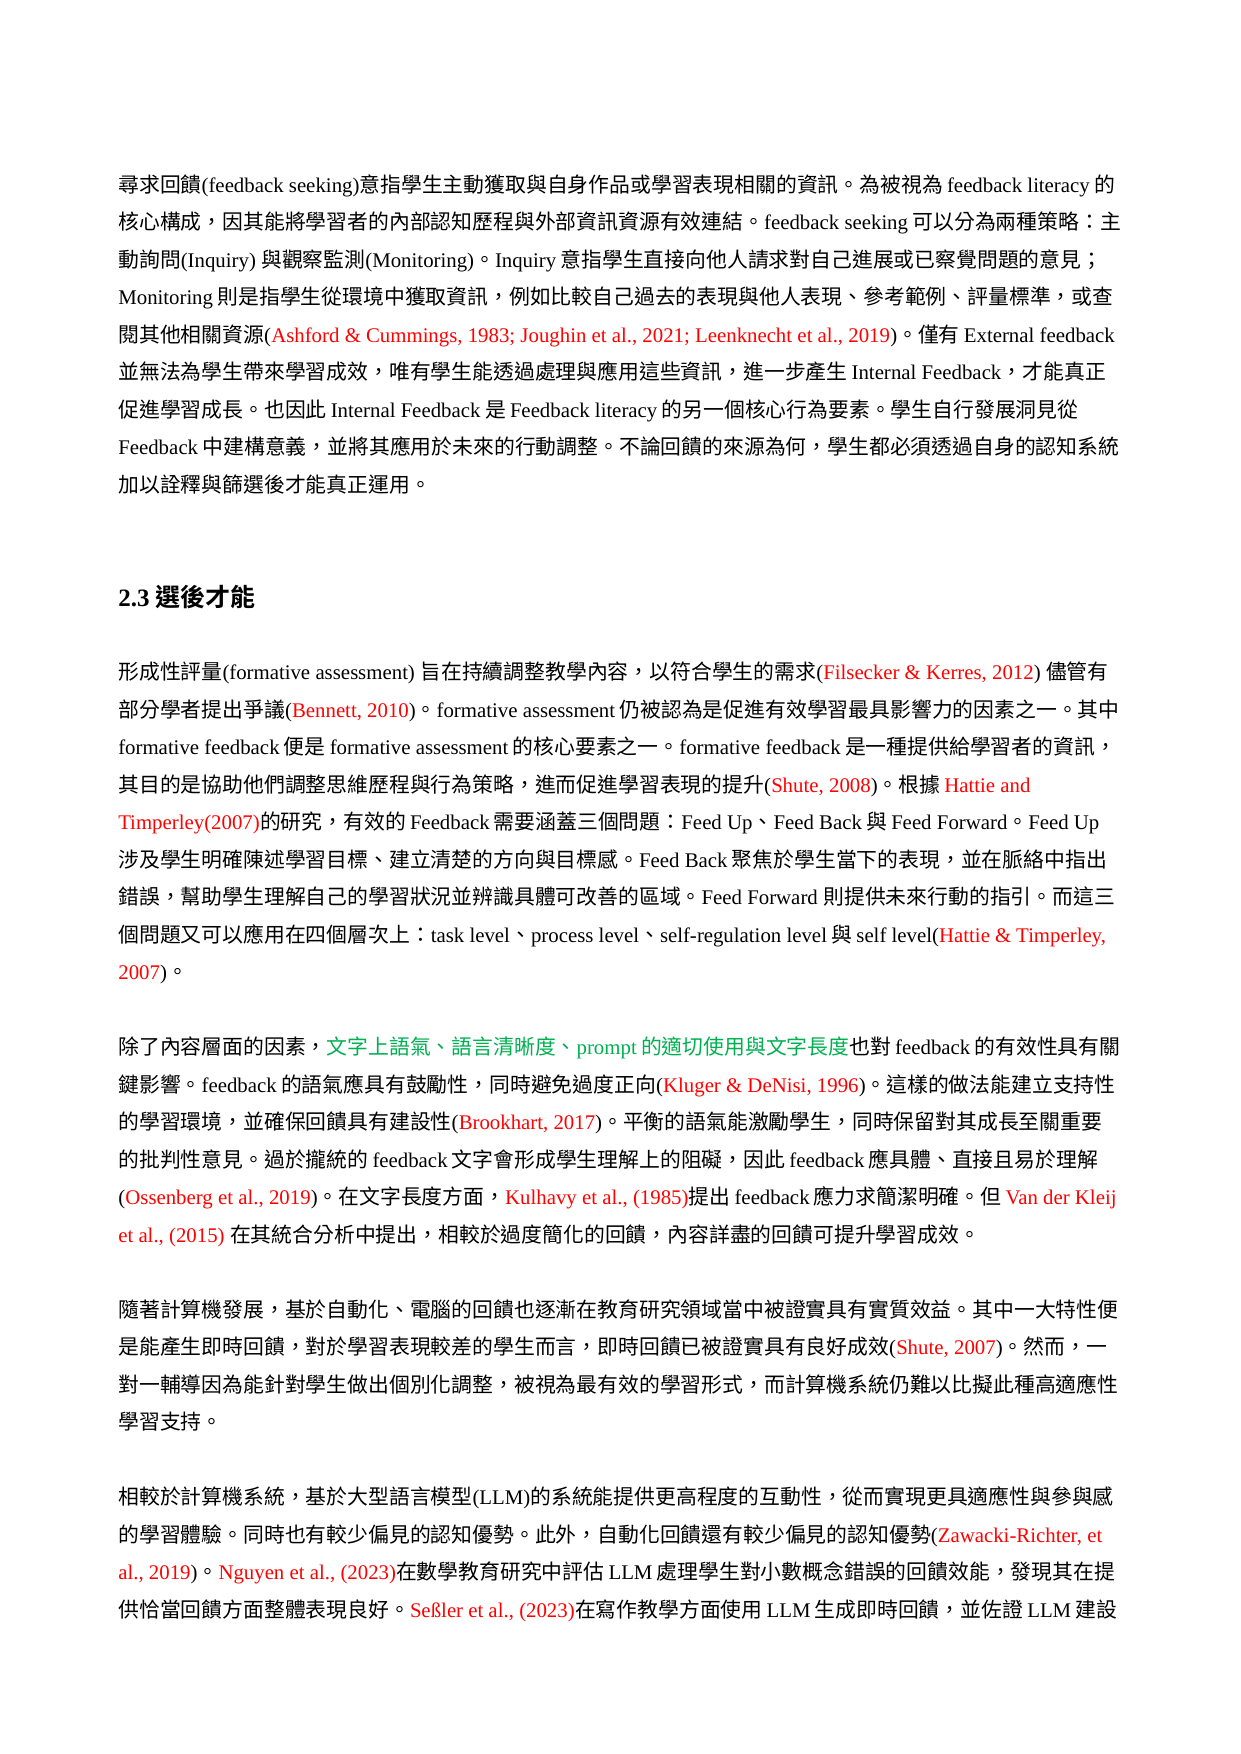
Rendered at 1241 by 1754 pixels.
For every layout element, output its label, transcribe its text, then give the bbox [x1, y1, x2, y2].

text 隨著計算機發展，基於自動化、電腦的回饋也逐漸在教育研究領域當中被證實具有實質效益。其中一大特性便是能產生即時回饋，對於學習表現較差的學生而言，即時回饋已被證實具有良好成效(Shute, 2007)。然而，一對一輔導因為能針對學生做出個別化調整，被視為最有效的學習形式，而計算機系統仍難以比擬此種高適應性學習支持。 [118, 1289, 1122, 1439]
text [118, 1477, 1122, 1627]
subtitle 選後才能 [118, 577, 1122, 614]
text 形成性評量(formative assessment) 旨在持續調整教學內容，以符合學生的需求(Filsecker & Kerres, 2012) 儘管有部分學者提出爭議(Bennett, 2010)。formative assessment仍被認為是促進有效學習最具影響力的因素之一。其中formative feedback便是formative assessment的核心要素之一。formative feedback是一種提供給學習者的資訊，其目的是協助他們調整思維歷程與行為策略，進而促進學習表現的提升(Shute, 2008)。根據Hattie and Timperley(2007)的研究，有效的Feedback需要涵蓋三個問題：Feed Up、Feed Back與Feed Forward。Feed Up涉及學生明確陳述學習目標、建立清楚的方向與目標感。Feed Back聚焦於學生當下的表現，並在脈絡中指出錯誤，幫助學生理解自己的學習狀況並辨識具體可改善的區域。Feed Forward 則提供未來行動的指引。而這三個問題又可以應用在四個層次上：task level、process level、self-regulation level與self level(Hattie & Timperley, 2007)。 [118, 652, 1122, 989]
text 除了內容層面的因素，文字上語氣、語言清晰度、prompt的適切使用與文字長度也對feedback的有效性具有關鍵影響。feedback的語氣應具有鼓勵性，同時避免過度正向(Kluger & DeNisi, 1996)。這樣的做法能建立支持性的學習環境，並確保回饋具有建設性(Brookhart, 2017)。平衡的語氣能激勵學生，同時保留對其成長至關重要的批判性意見。過於攏統的feedback文字會形成學生理解上的阻礙，因此feedback應具體、直接且易於理解(Ossenberg et al., 2019)。在文字長度方面，Kulhavy et al., (1985)提出feedback應力求簡潔明確。但Van der Kleij et al., (2015) 在其統合分析中提出，相較於過度簡化的回饋，內容詳盡的回饋可提升學習成效。 [118, 1027, 1122, 1252]
text 尋求回饋(feedback seeking)意指學生主動獲取與自身作品或學習表現相關的資訊。為被視為feedback literacy的核心構成，因其能將學習者的內部認知歷程與外部資訊資源有效連結。feedback seeking可以分為兩種策略：主動詢問(Inquiry) 與觀察監測(Monitoring)。Inquiry意指學生直接向他人請求對自己進展或已察覺問題的意見；Monitoring則是指學生從環境中獲取資訊，例如比較自己過去的表現與他人表現、參考範例、評量標準，或查閱其他相關資源(Ashford & Cummings, 1983; Joughin et al., 2021; Leenknecht et al., 2019)。僅有External feedback並無法為學生帶來學習成效，唯有學生能透過處理與應用這些資訊，進一步產生Internal Feedback，才能真正促進學習成長。也因此Internal Feedback是Feedback literacy的另一個核心行為要素。學生自行發展洞見從Feedback中建構意義，並將其應用於未來的行動調整。不論回饋的來源為何，學生都必須透過自身的認知系統加以詮釋與篩選後才能真正運用。 [118, 164, 1122, 502]
